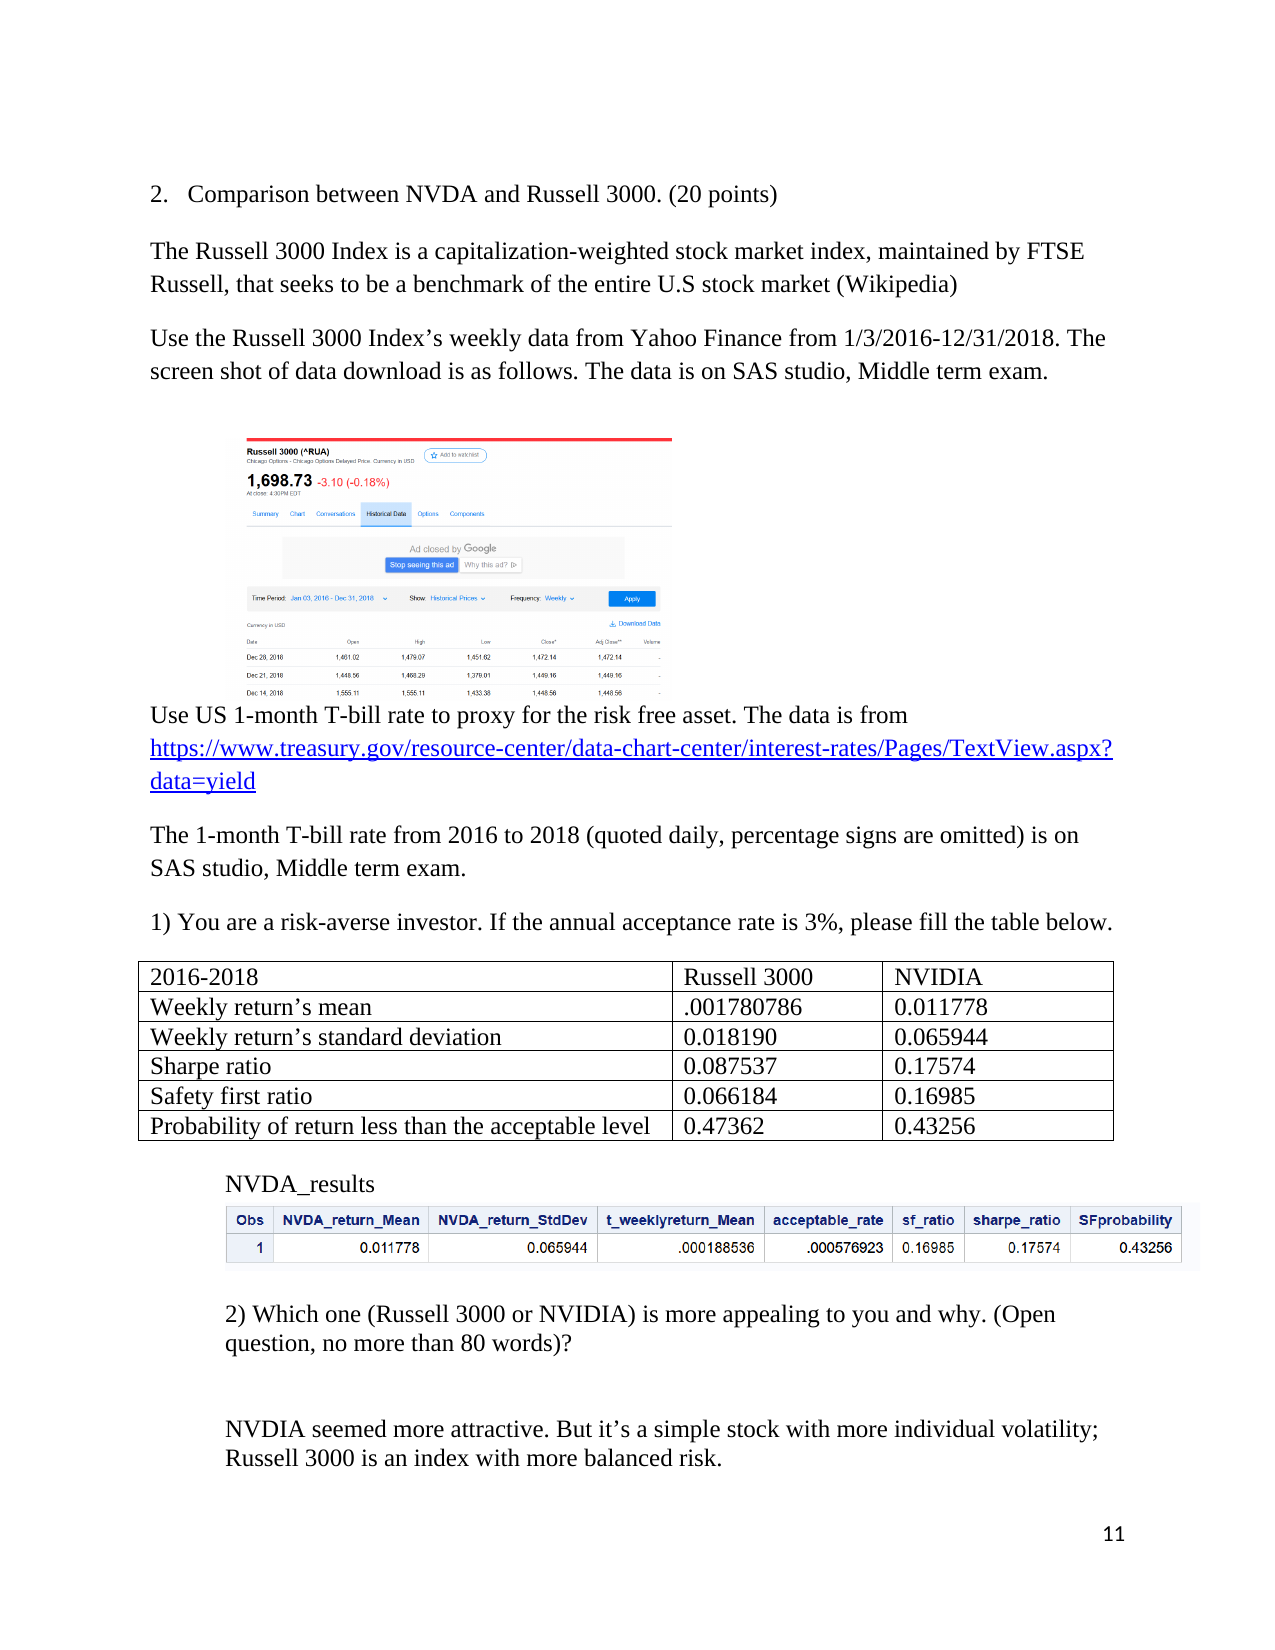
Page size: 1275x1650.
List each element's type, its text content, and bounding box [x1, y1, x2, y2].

text The 1-month T-bill rate from 2016 to 2018 (quoted daily, percentage signs are omitted) is on SAS studio, Middle term exam. [150, 820, 1125, 882]
table_cell 0.065944 [883, 1022, 1113, 1050]
text Use the Russell 3000 Index’s weekly data from Yahoo Finance from 1/3/2016-12/31/2018. The screen shot of data download is as follows. The data is on SAS studio, Middle term exam. [150, 323, 1125, 385]
picture [225, 438, 672, 701]
list 2) Which one (Russell 3000 or NVIDIA) is more appealing to you and why. (Open question, no more than 80 words)? [225, 1299, 1125, 1357]
list NVDA_results [225, 1169, 1125, 1198]
table_cell 0.087537 [673, 1051, 882, 1080]
text The Russell 3000 Index is a capitalization-weighted stock market index, maintained by FTSE Russell, that seeks to be a benchmark of the entire U.S stock market (Wikipedia) [150, 236, 1125, 298]
table_cell .001780786 [673, 992, 882, 1021]
table_cell 0.47362 [673, 1111, 882, 1140]
table_header Russell 3000 [673, 962, 882, 991]
table_cell Sharpe ratio [139, 1051, 672, 1080]
table_header 2016-2018 [139, 962, 672, 991]
table_cell 0.43256 [883, 1111, 1113, 1140]
table_cell Safety first ratio [139, 1081, 672, 1110]
picture [225, 1198, 1200, 1271]
table_cell 0.17574 [883, 1051, 1113, 1080]
table_cell Weekly return’s standard deviation [139, 1022, 672, 1050]
table_cell Probability of return less than the acceptable level [139, 1111, 672, 1140]
table_header NVIDIA [883, 962, 1113, 991]
table_cell 0.16985 [883, 1081, 1113, 1110]
list Comparison between NVDA and Russell 3000. (20 points) [150, 179, 1125, 207]
table_cell Weekly return’s mean [139, 992, 672, 1021]
table_cell 0.066184 [673, 1081, 882, 1110]
list NVDIA seemed more attractive. But it’s a simple stock with more individual volatility; Russell 3000 is an index with more balanced risk. [225, 1414, 1125, 1472]
text Use US 1-month T-bill rate to proxy for the risk free asset. The data is from https://www.treasury.gov/resource-center/data-chart-center/interest-rates/Pages/TextView.aspx?data=yield [150, 700, 1125, 795]
text 1) You are a risk-averse investor. If the annual acceptance rate is 3%, please fill the table below. [150, 907, 1125, 936]
table_cell 0.018190 [673, 1022, 882, 1050]
table_cell 0.011778 [883, 992, 1113, 1021]
